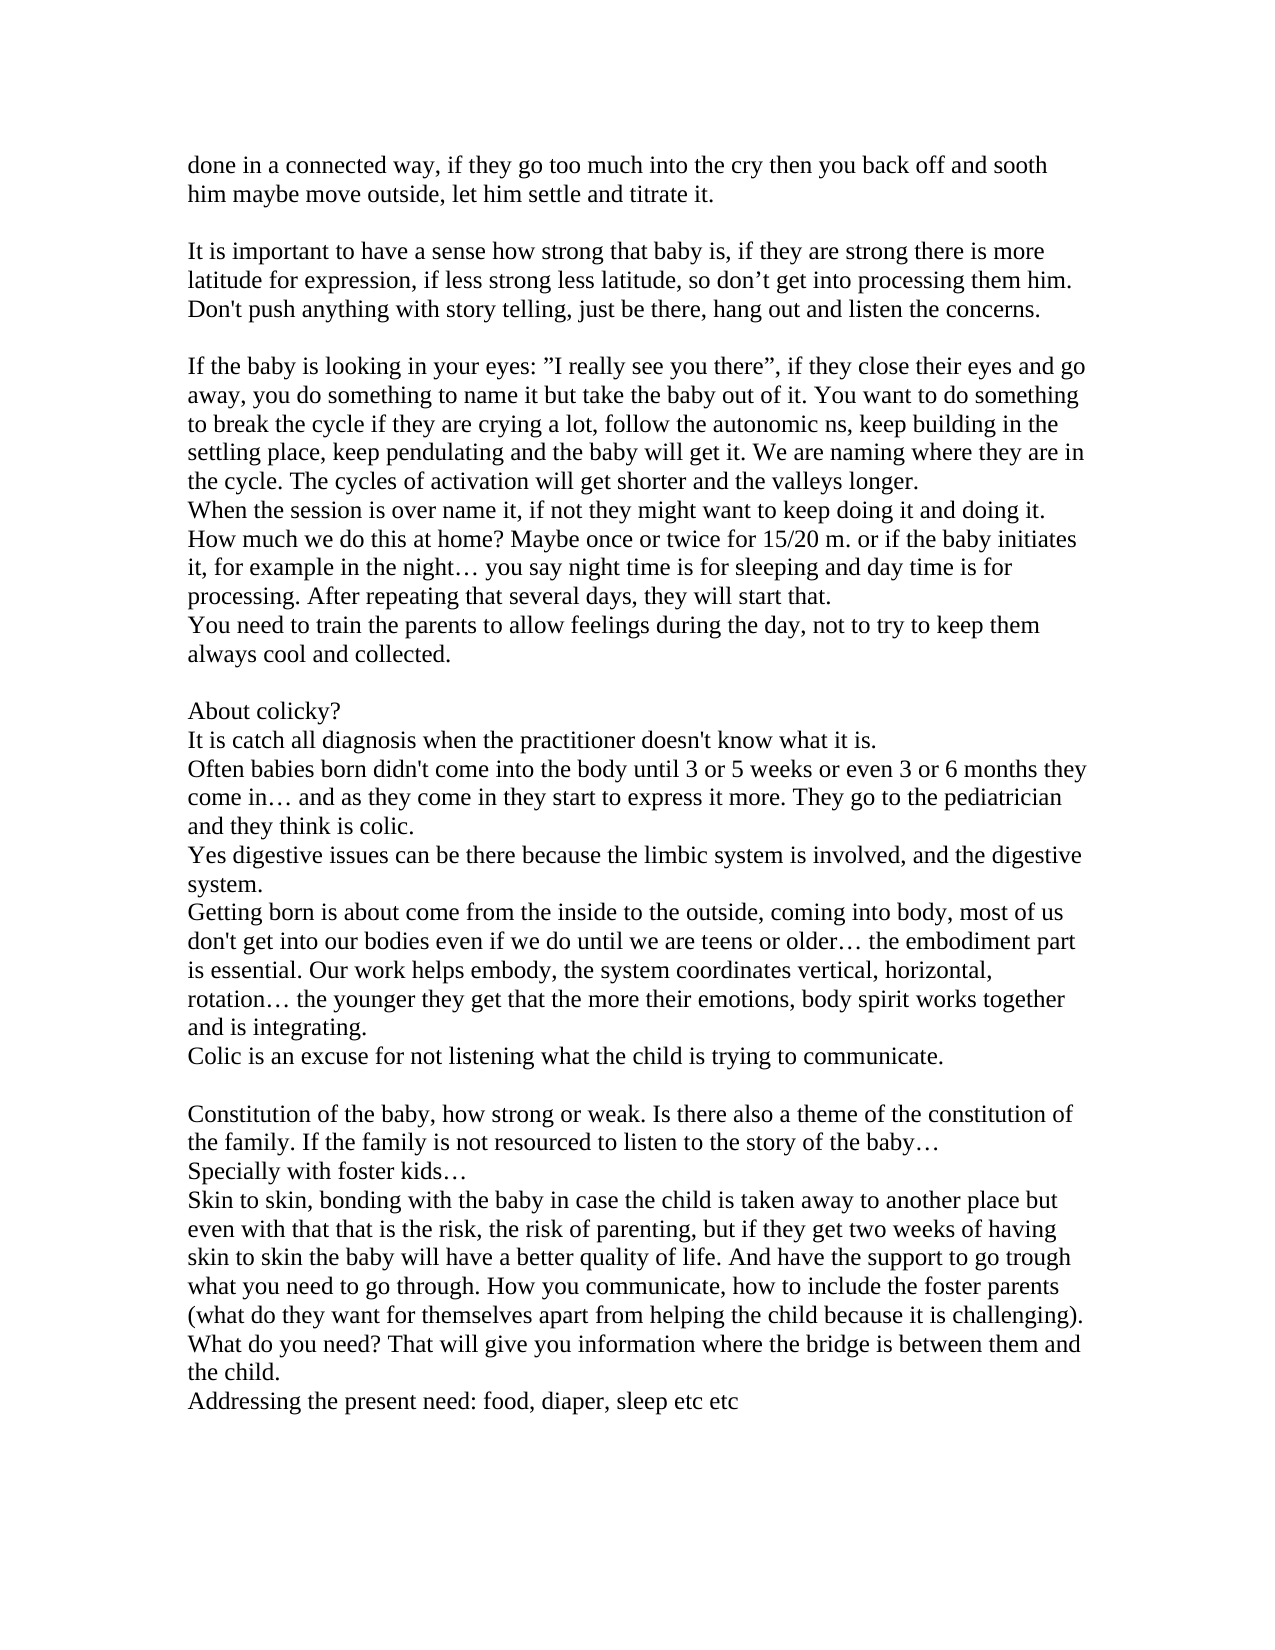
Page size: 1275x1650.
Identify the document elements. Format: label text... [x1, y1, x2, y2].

text Skin to skin, bonding with the baby in case the child is taken away to another place but even with that that is the risk, the risk of parenting, but if they get two weeks of having skin to skin the baby will have a better quality of life. And have the support to go trough what you need to go through. How you communicate, how to include the foster parents (what do they want for themselves apart from helping the child because it is challenging). What do you need? That will give you information where the bridge is between them and the child. [187, 1185, 1087, 1386]
text Yes digestive issues can be there because the limbic system is involved, and the digestive system. [187, 840, 1087, 897]
text When the session is over name it, if not they might want to keep doing it and doing it. [187, 495, 1087, 524]
text Often babies born didn't come into the body until 3 or 5 weeks or even 3 or 6 months they come in… and as they come in they start to express it more. They go to the pediatrician and they think is colic. [187, 754, 1087, 840]
text Specially with foster kids… [187, 1156, 1087, 1185]
text Constitution of the baby, how strong or weak. Is there also a theme of the constitution of the family. If the family is not resourced to listen to the story of the baby… [187, 1099, 1087, 1156]
text Don't push anything with story telling, just be there, hang out and listen the concerns. [187, 294, 1087, 322]
text You need to train the parents to allow feelings during the day, not to try to keep them always cool and collected. [187, 610, 1087, 667]
text Getting born is about come from the inside to the outside, coming into body, most of us don't get into our bodies even if we do until we are teens or older… the embodiment part is essential. Our work helps embody, the system coordinates vertical, horizontal, rotation… the younger they get that the more their emotions, body spirit works together and is integrating. [187, 897, 1087, 1041]
text Addressing the present need: food, diaper, sleep etc etc [187, 1386, 1087, 1415]
text Colic is an excuse for not listening what the child is trying to communicate. [187, 1041, 1087, 1070]
text About colicky? [187, 696, 1087, 725]
text How much we do this at home? Maybe once or twice for 15/20 m. or if the baby initiates it, for example in the night… you say night time is for sleeping and day time is for processing. After repeating that several days, they will start that. [187, 524, 1087, 610]
text It is catch all diagnosis when the practitioner doesn't know what it is. [187, 725, 1087, 754]
text If the baby is looking in your eyes: ”I really see you there”, if they close their eyes and go away, you do something to name it but take the baby out of it. You want to do something to break the cycle if they are crying a lot, follow the autonomic ns, keep building in the settling place, keep pendulating and the baby will get it. We are naming where they are in the cycle. The cycles of activation will get shorter and the valleys longer. [187, 351, 1087, 495]
text It is important to have a sense how strong that baby is, if they are strong there is more latitude for expression, if less strong less latitude, so don’t get into processing them him. [187, 236, 1087, 294]
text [187, 150, 1087, 207]
